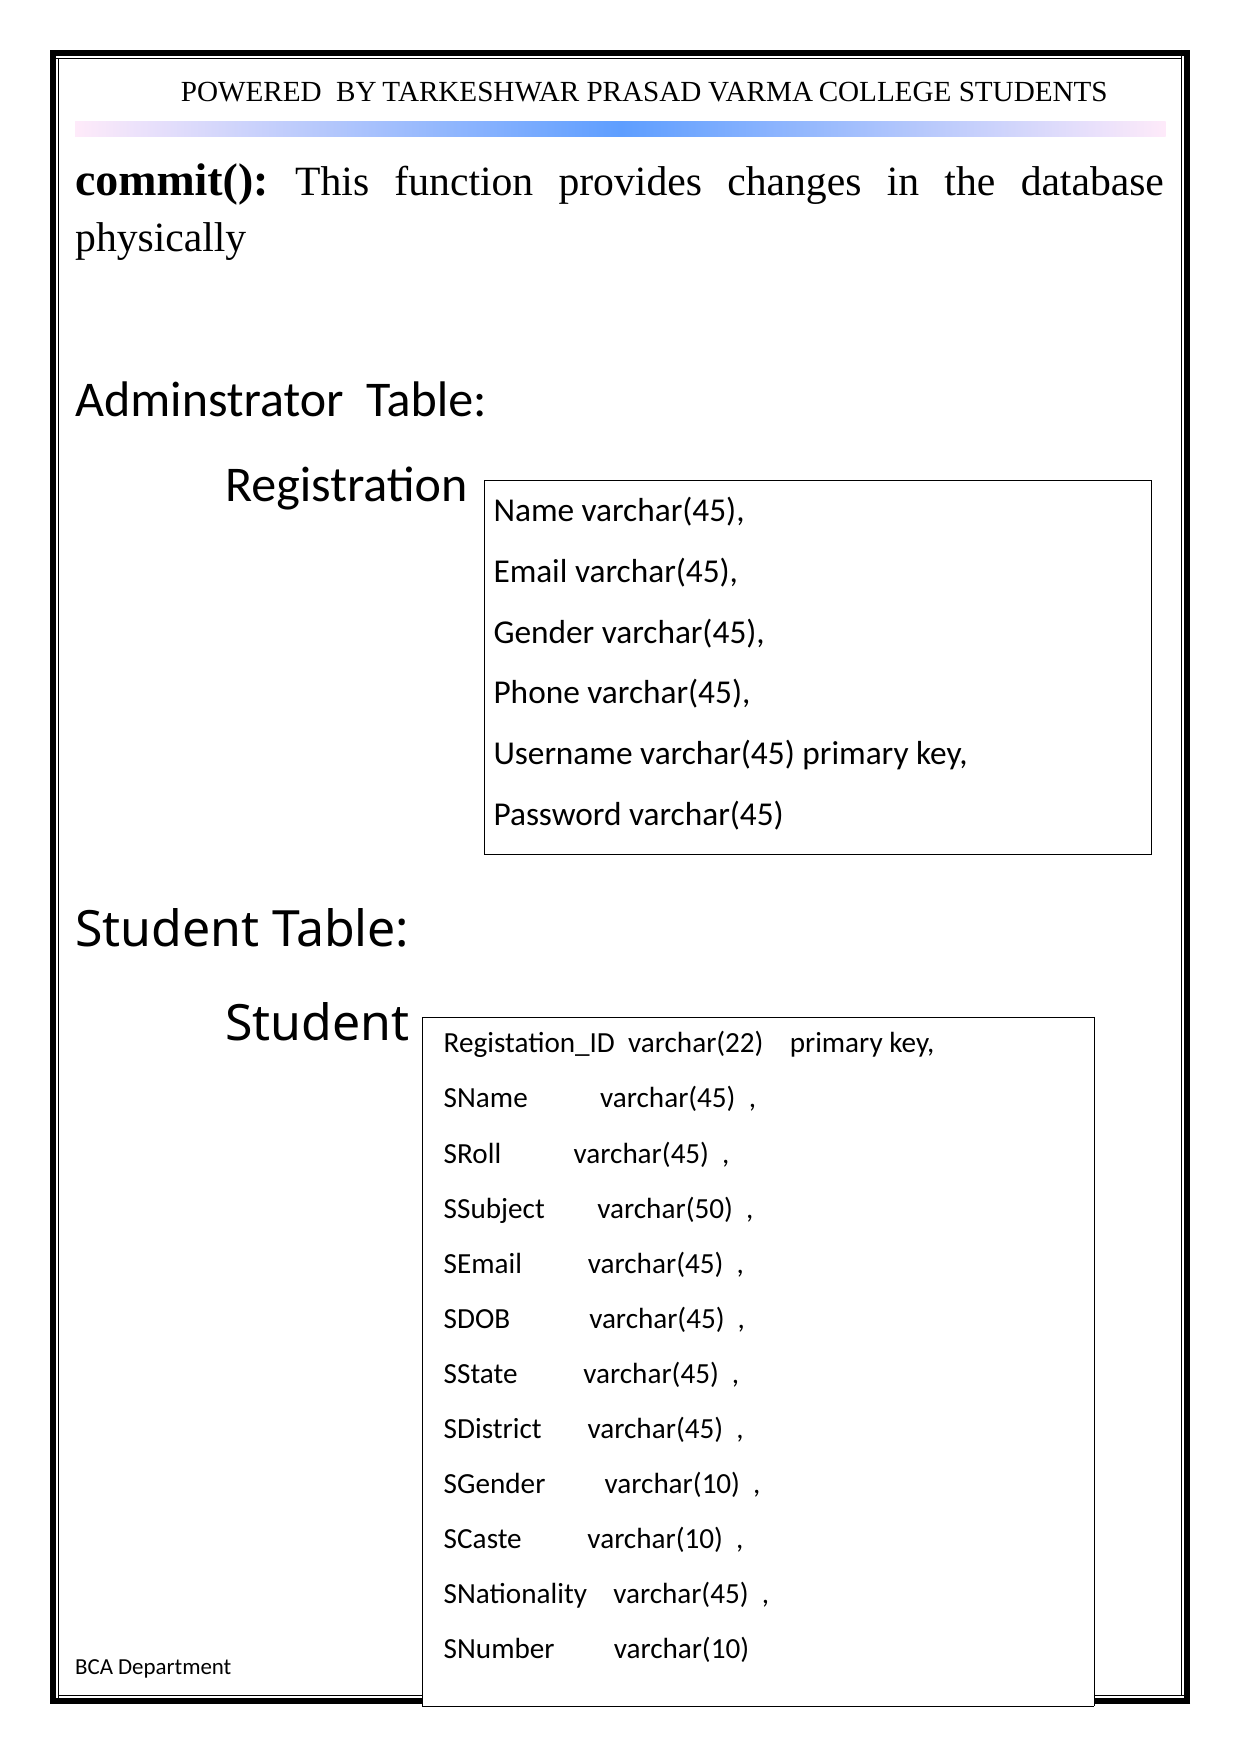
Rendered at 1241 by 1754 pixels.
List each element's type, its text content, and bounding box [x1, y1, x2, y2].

text Adminstrator Table: [75, 368, 1165, 429]
text commit(): This function provides changes in the database physically [75, 153, 1165, 261]
text Student Table: [75, 893, 1165, 961]
text Student [75, 986, 1165, 1054]
text Registration [75, 453, 1165, 514]
